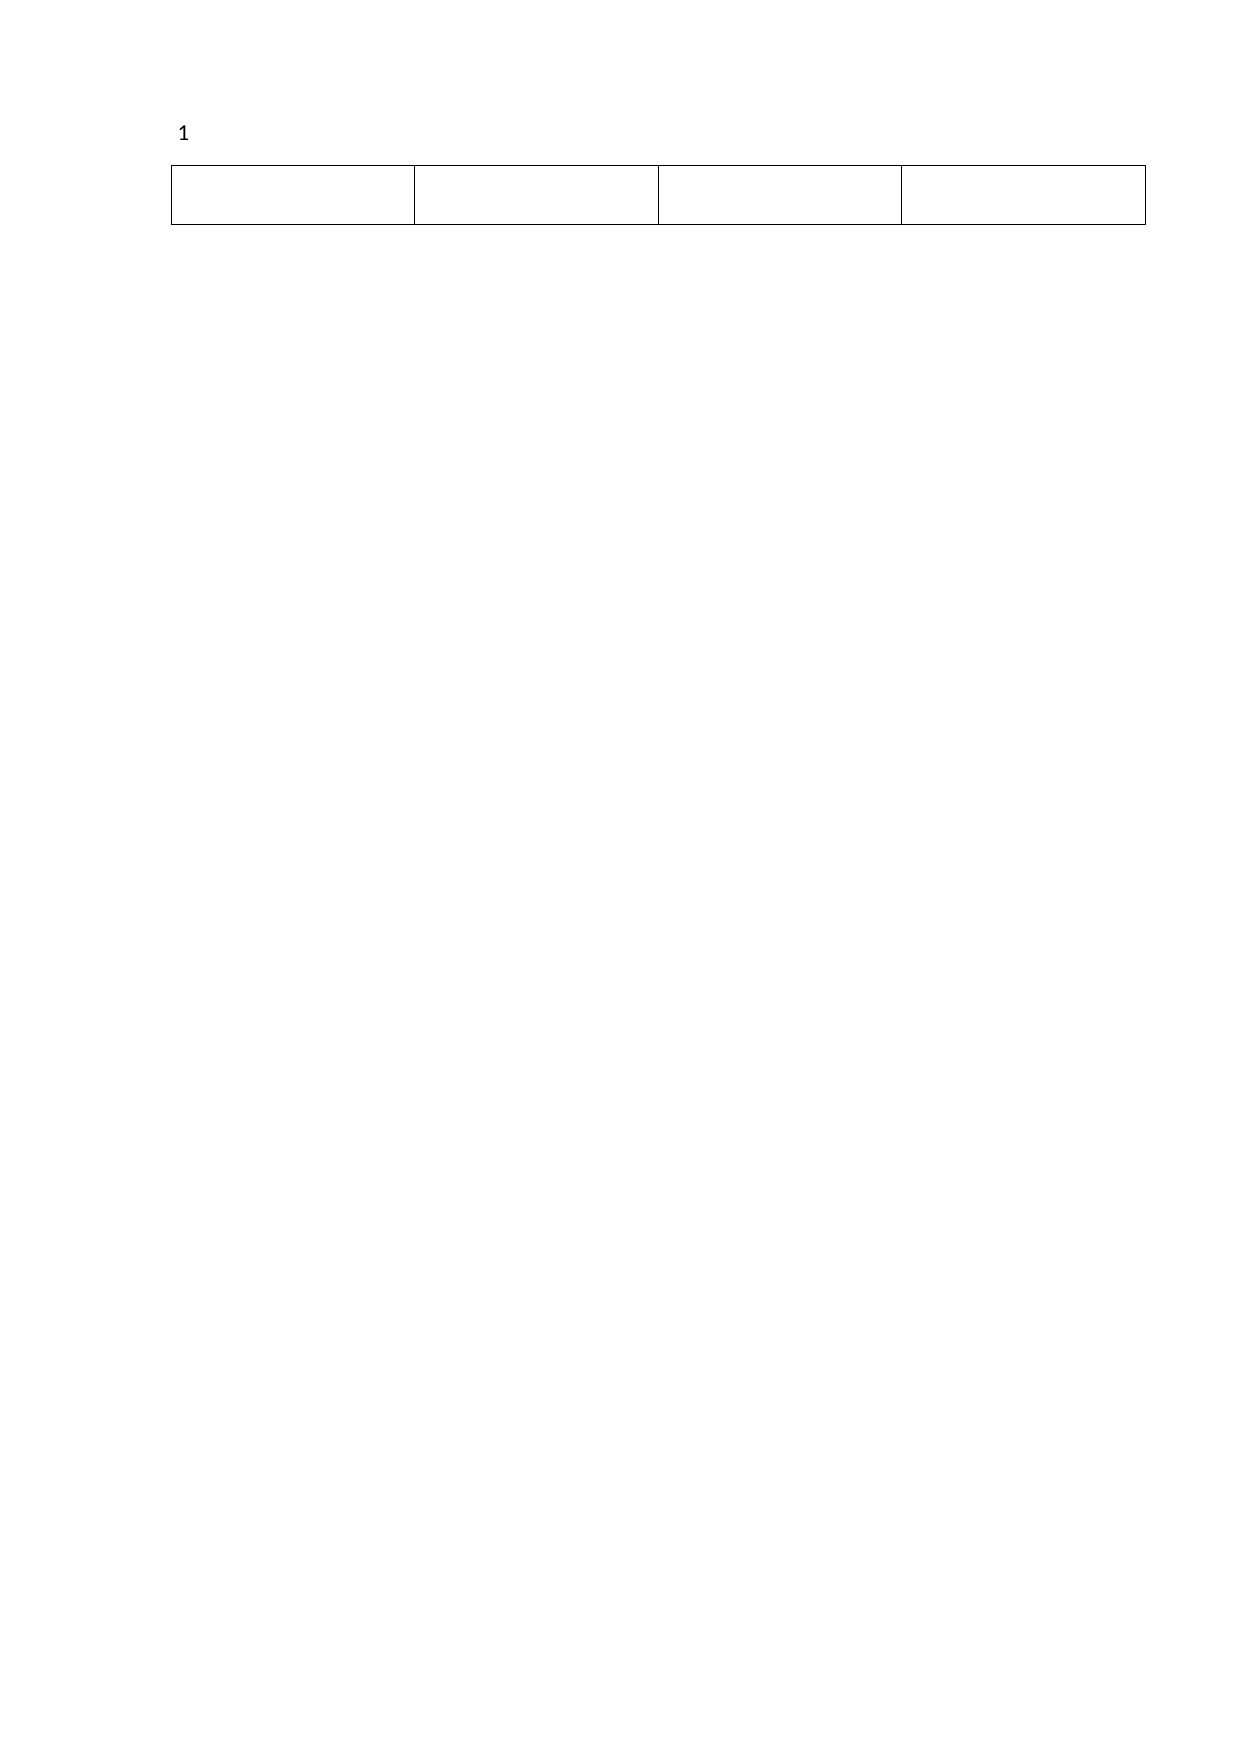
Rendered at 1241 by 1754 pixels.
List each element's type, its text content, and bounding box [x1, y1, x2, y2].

table_header [902, 166, 1145, 224]
table_header [415, 166, 658, 224]
text 1 [177, 118, 1152, 146]
table_header [172, 166, 414, 224]
table_header [659, 166, 901, 224]
